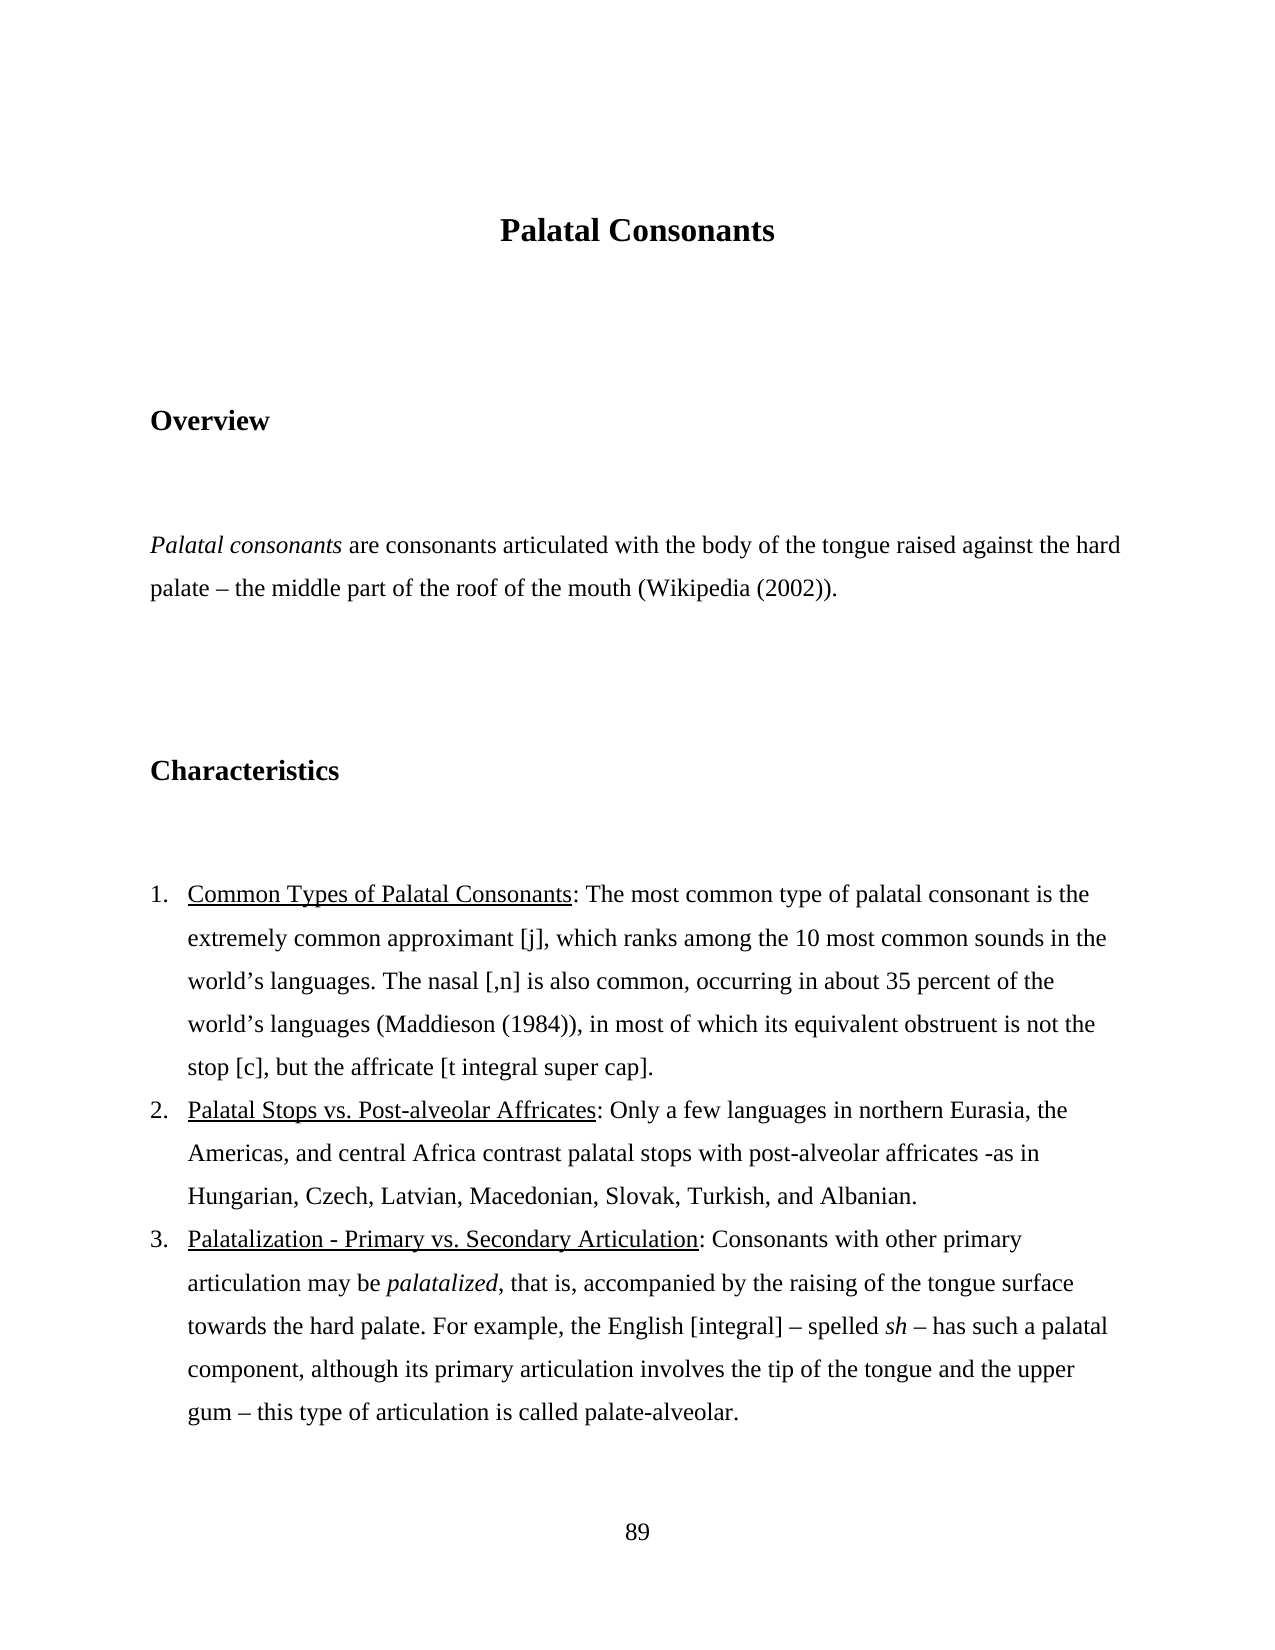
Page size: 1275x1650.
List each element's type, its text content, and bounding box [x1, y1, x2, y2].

list Common Types of Palatal Consonants: The most common type of palatal consonant is the extremely common approximant [j], which ranks among the 10 most common sounds in the world’s languages. The nasal [,n] is also common, occurring in about 35 percent of the world’s languages (Maddieson (1984)), in most of which its equivalent obstruent is not the stop [c], but the affricate [t integral super cap]. [150, 879, 1125, 1081]
list Palatalization - Primary vs. Secondary Articulation: Consonants with other primary articulation may be palatalized, that is, accompanied by the raising of the tongue surface towards the hard palate. For example, the English [integral] – spelled sh – has such a palatal component, although its primary articulation involves the tip of the tongue and the upper gum – this type of articulation is called palate-alveolar. [150, 1224, 1125, 1426]
text Palatal Consonants [150, 210, 1125, 248]
text Overview [150, 403, 1125, 437]
list Palatal Stops vs. Post-alveolar Affricates: Only a few languages in northern Eurasia, the Americas, and central Africa contrast palatal stops with post-alveolar affricates -as in Hungarian, Czech, Latvian, Macedonian, Slovak, Turkish, and Albanian. [150, 1095, 1125, 1210]
text Palatal consonants are consonants articulated with the body of the tongue raised against the hard palate – the middle part of the roof of the mouth (Wikipedia (2002)). [150, 530, 1125, 602]
text Characteristics [150, 753, 1125, 786]
